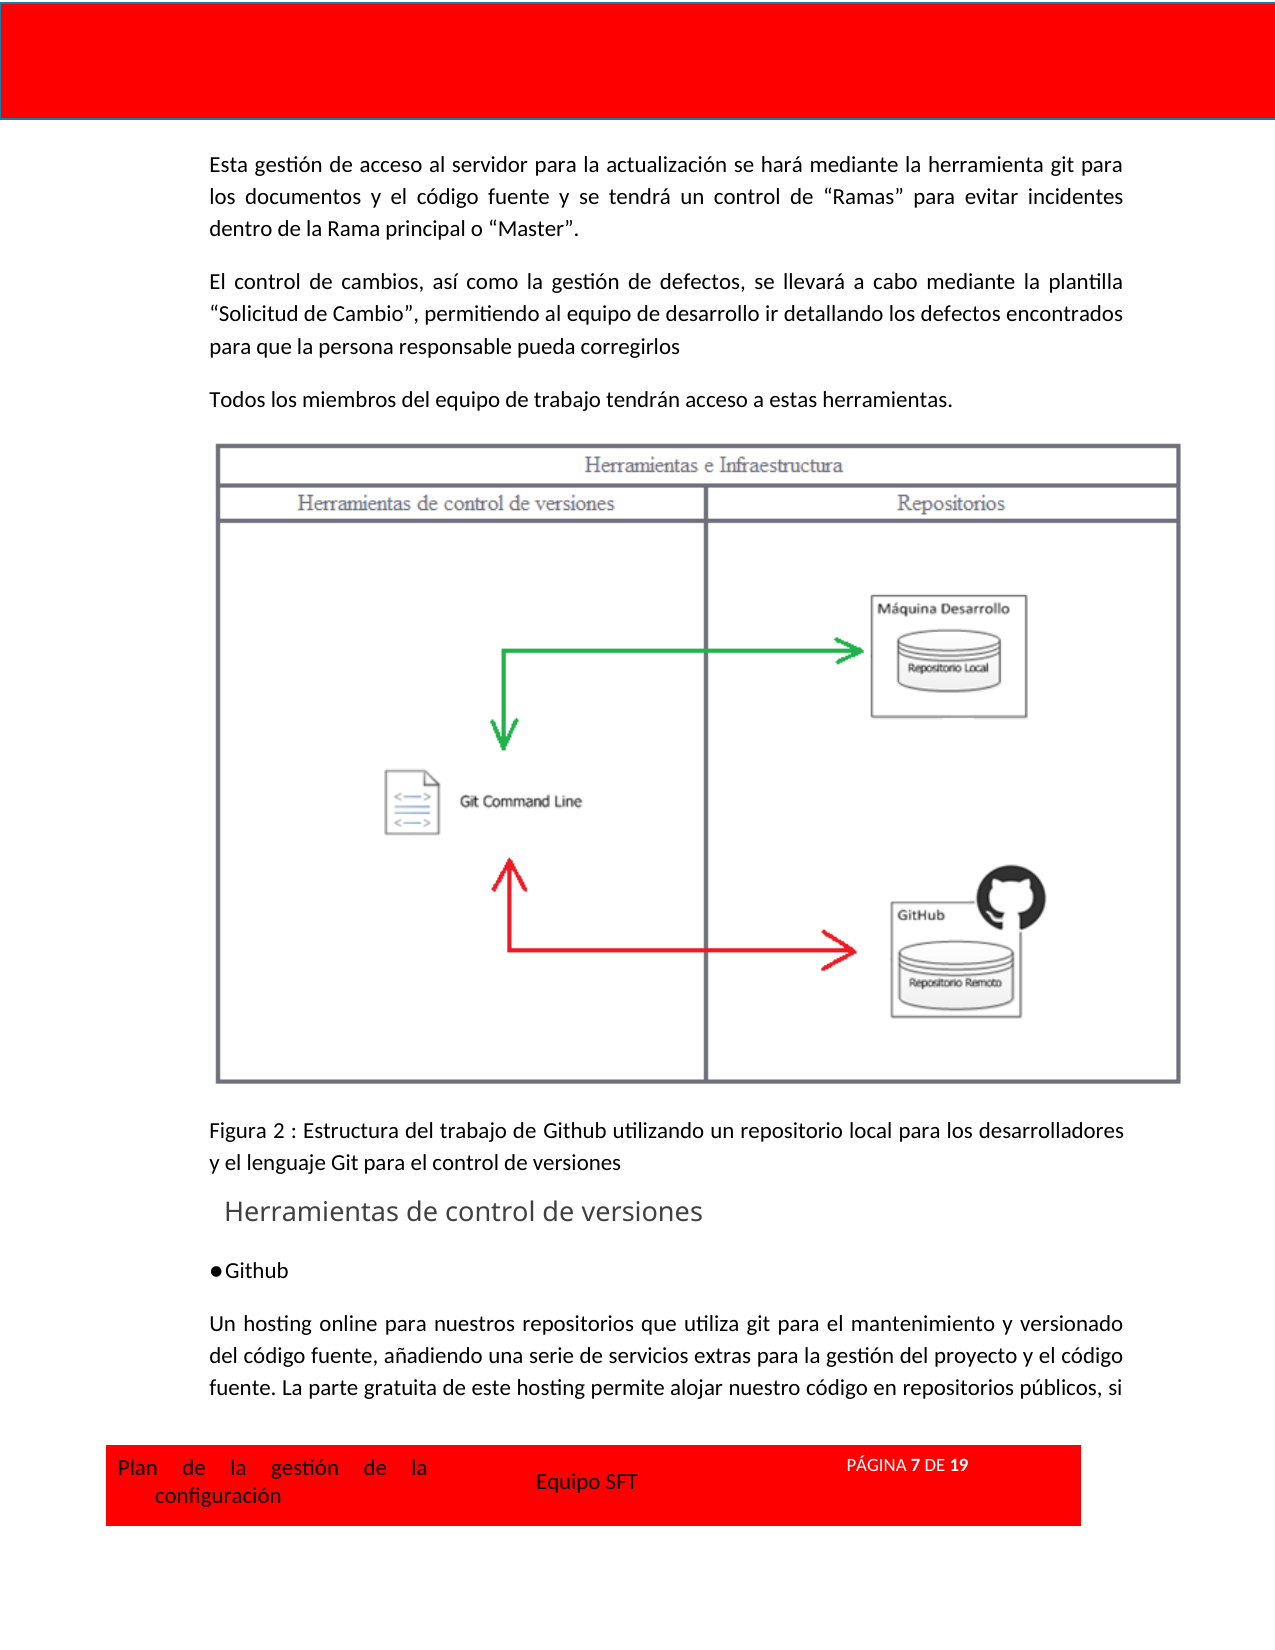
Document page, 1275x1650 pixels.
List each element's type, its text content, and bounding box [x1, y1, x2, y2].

subtitle Herramientas de control de versiones [209, 1193, 1125, 1230]
text Esta gestión de acceso al servidor para la actualización se hará mediante la herramienta git para los documentos y el código fuente y se tendrá un control de “Ramas” para evitar incidentes dentro de la Rama principal o “Master”. [209, 150, 1125, 242]
text Todos los miembros del equipo de trabajo tendrán acceso a estas herramientas. [209, 385, 1125, 413]
text ● Github [209, 1256, 1125, 1284]
text Figura 2 : Estructura del trabajo de Github utilizando un repositorio local para los desarrolladores y el lenguaje Git para el control de versiones [209, 1116, 1125, 1176]
picture [209, 437, 1184, 1091]
text El control de cambios, así como la gestión de defectos, se llevará a cabo mediante la plantilla “Solicitud de Cambio”, permitiendo al equipo de desarrollo ir detallando los defectos encontrados para que la persona responsable pueda corregirlos [209, 267, 1125, 360]
